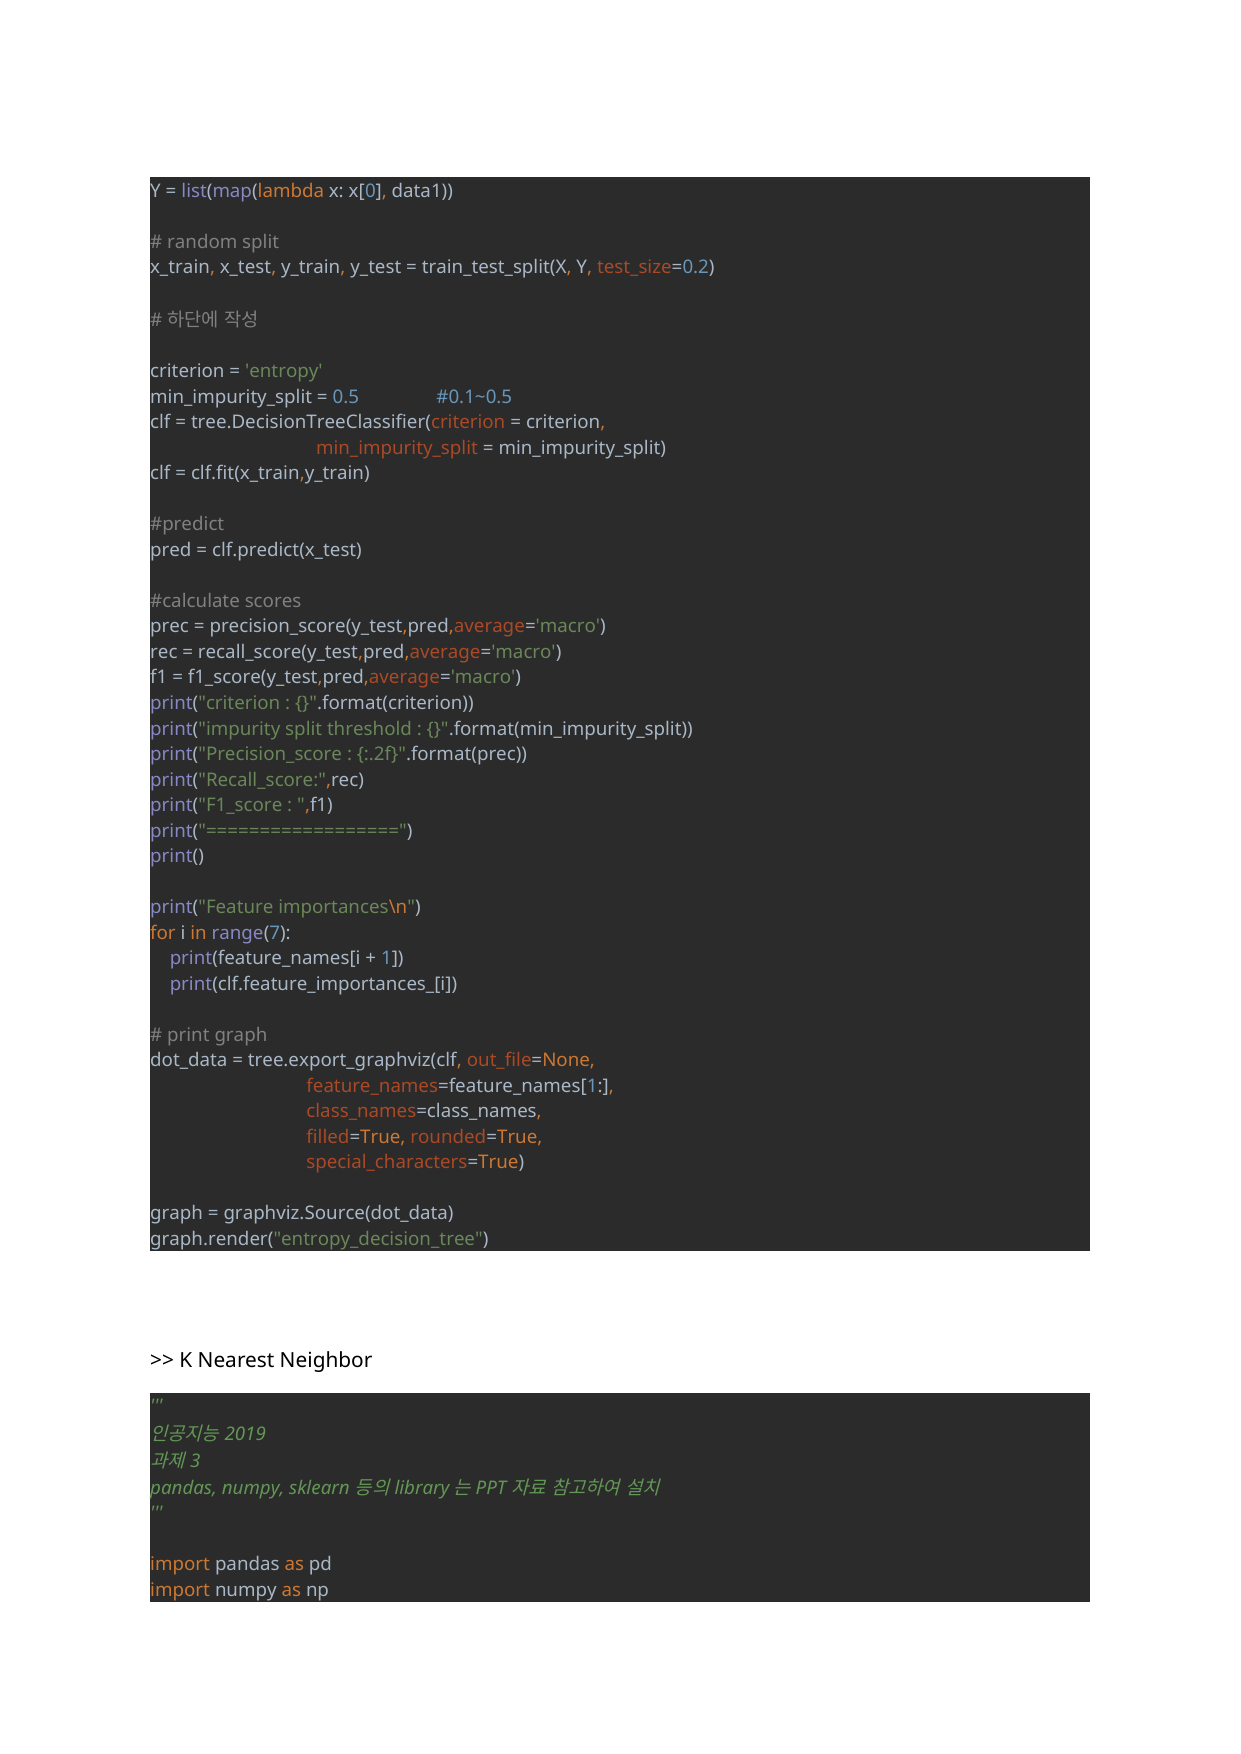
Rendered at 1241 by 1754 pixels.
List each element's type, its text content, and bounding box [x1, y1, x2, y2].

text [150, 177, 1090, 1251]
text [150, 1393, 1090, 1602]
text >> K Nearest Neighbor [150, 1345, 1090, 1374]
